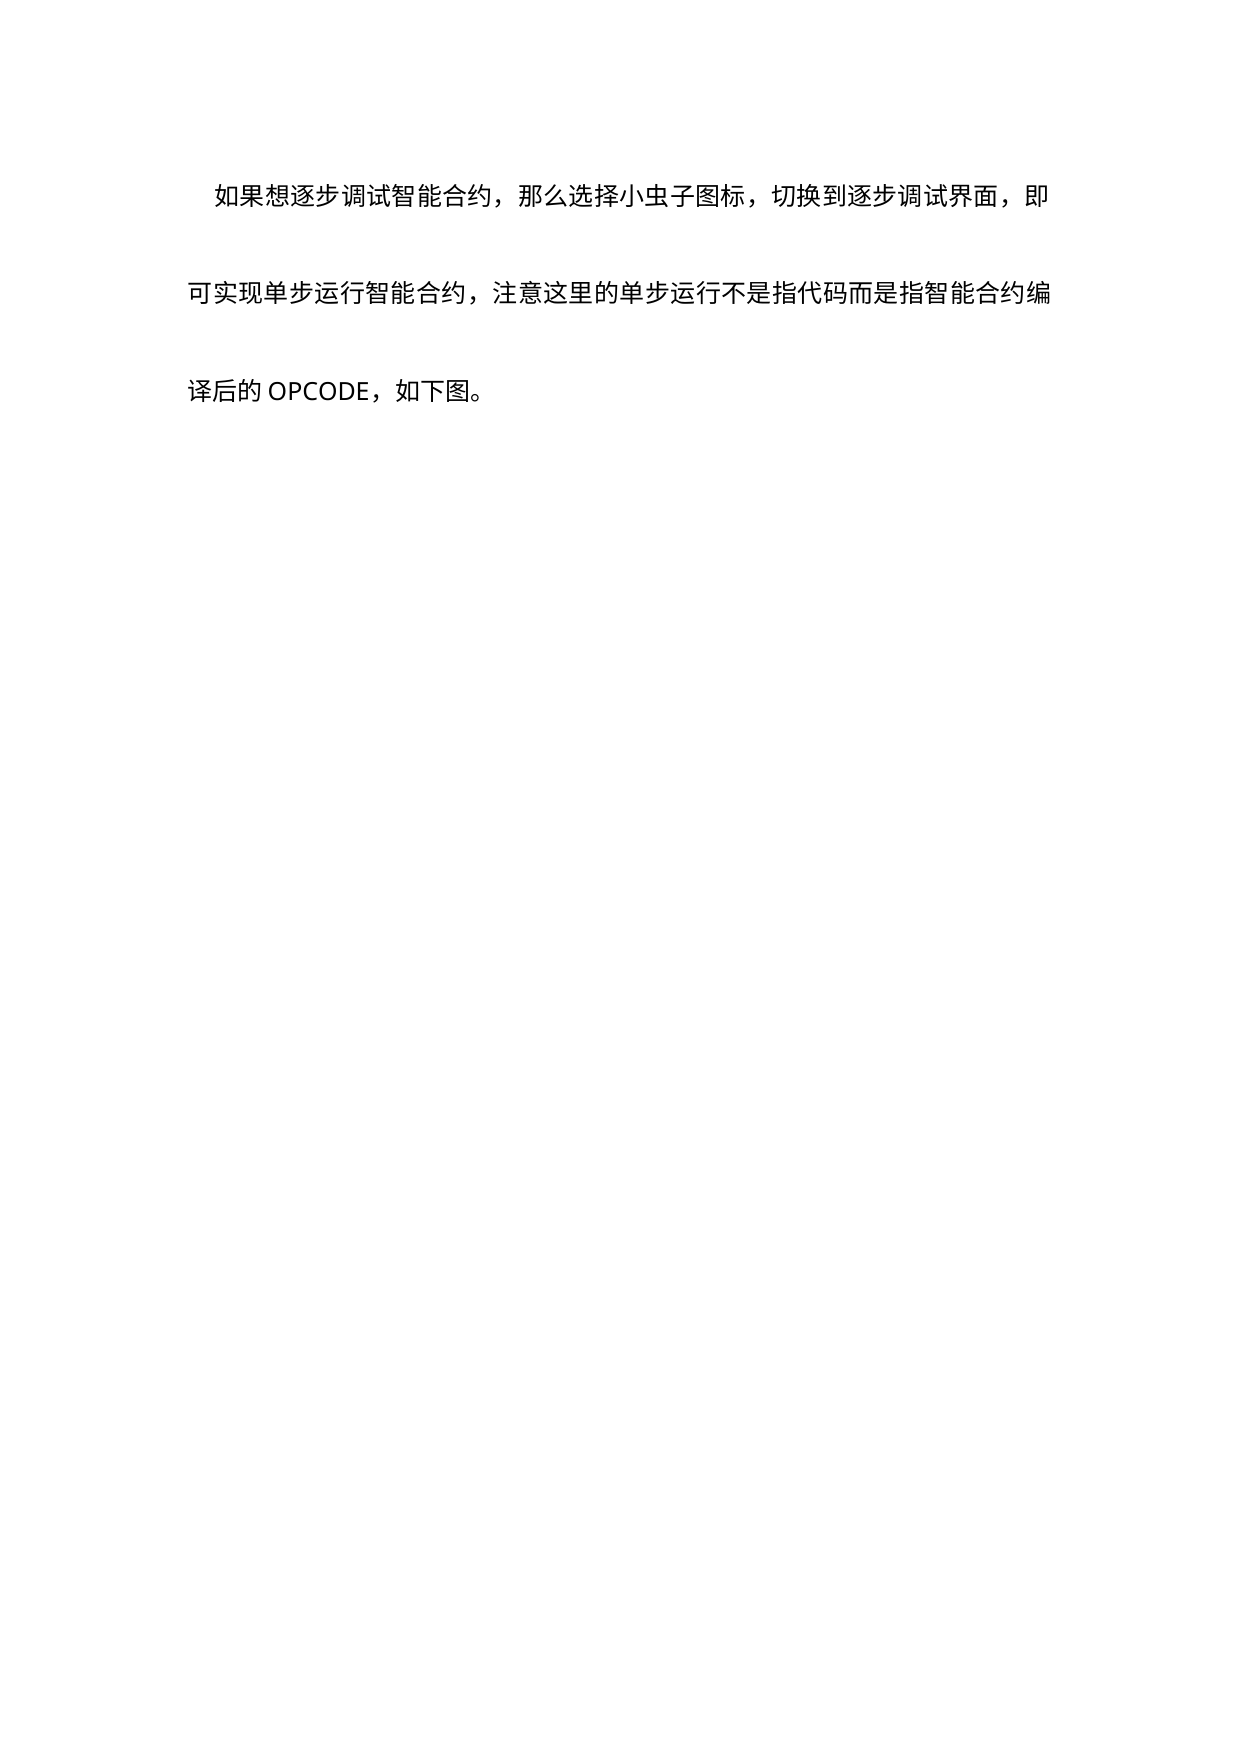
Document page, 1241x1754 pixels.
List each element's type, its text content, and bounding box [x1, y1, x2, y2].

text 如果想逐步调试智能合约，那么选择小虫子图标，切换到逐步调试界面，即可实现单步运行智能合约，注意这里的单步运行不是指代码而是指智能合约编译后的OPCODE，如下图。 [187, 162, 1053, 422]
